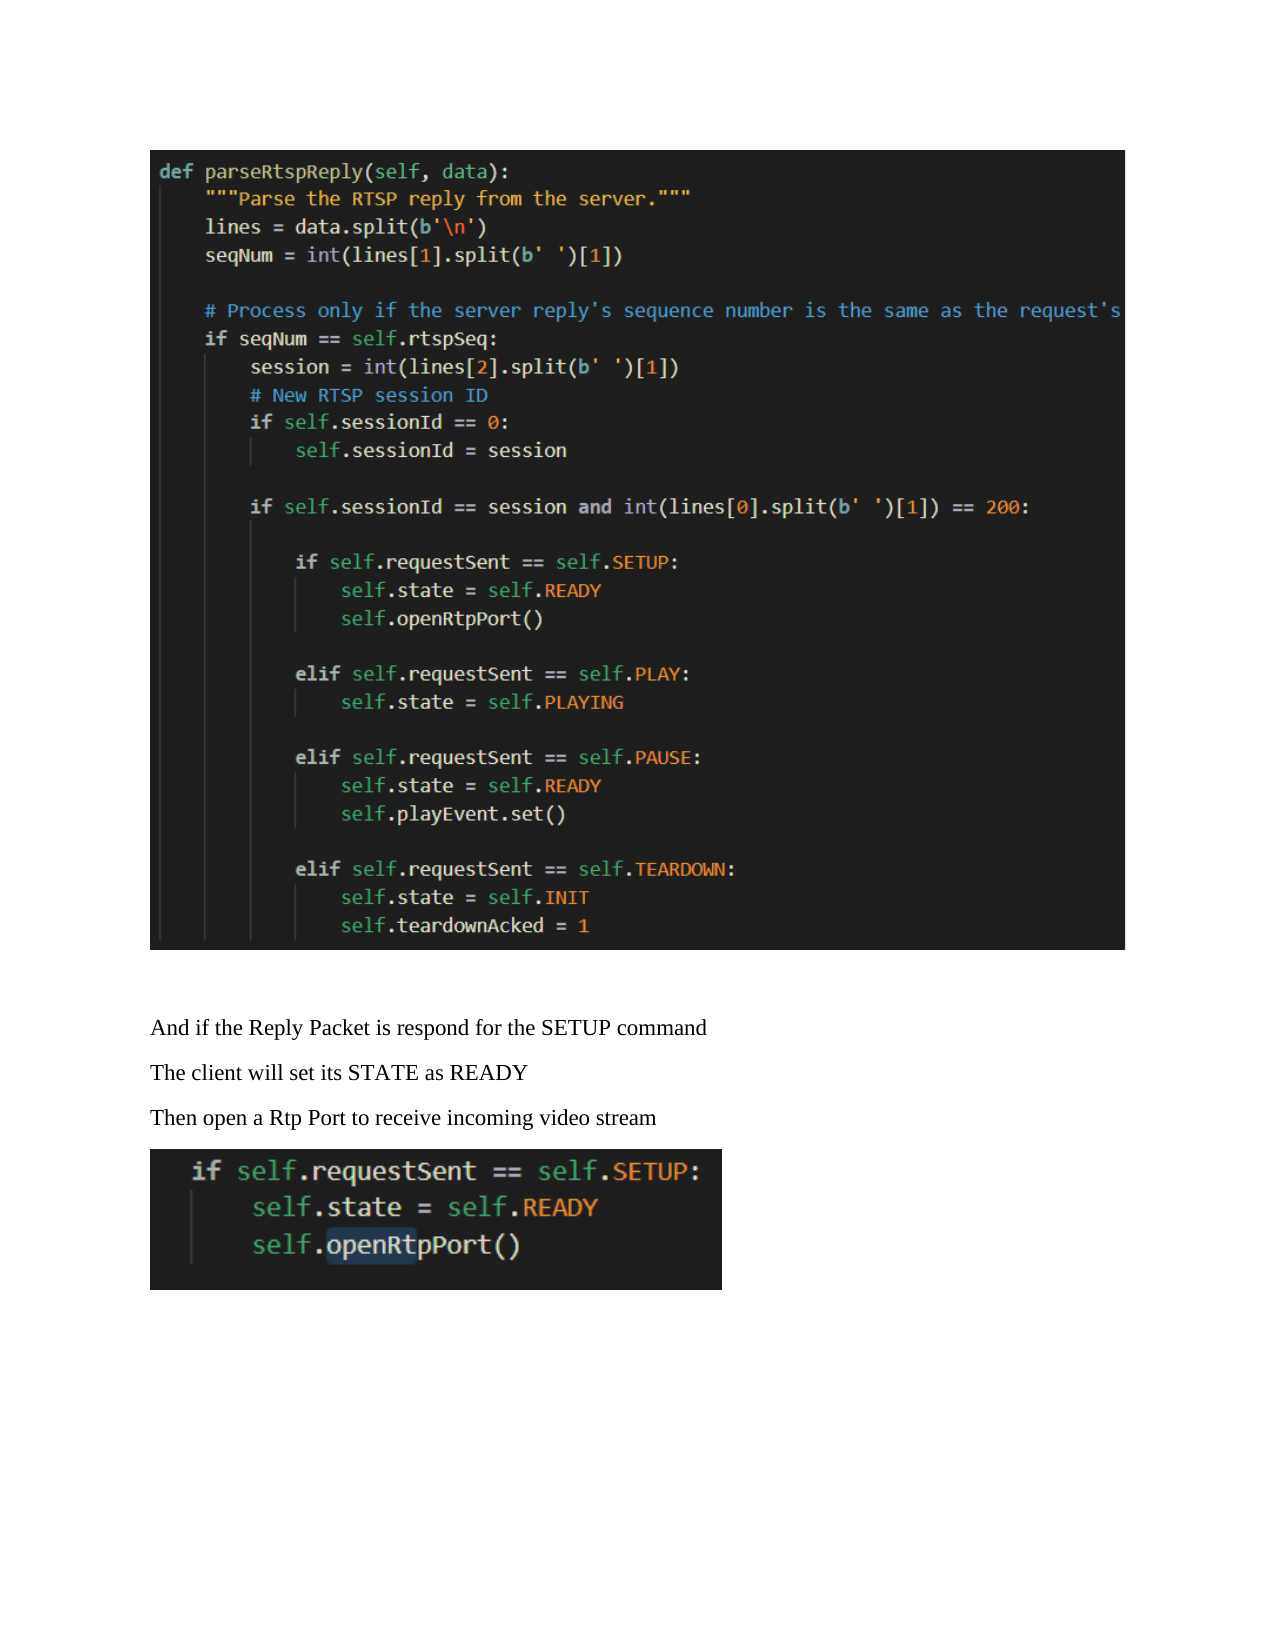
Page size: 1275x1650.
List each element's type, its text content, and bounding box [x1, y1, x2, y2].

picture [150, 150, 1125, 950]
picture [150, 1149, 722, 1290]
text The client will set its STATE as READY [150, 1059, 1125, 1085]
text And if the Reply Packet is respond for the SETUP command [150, 1014, 1125, 1040]
text Then open a Rtp Port to receive incoming video stream [150, 1104, 1125, 1131]
